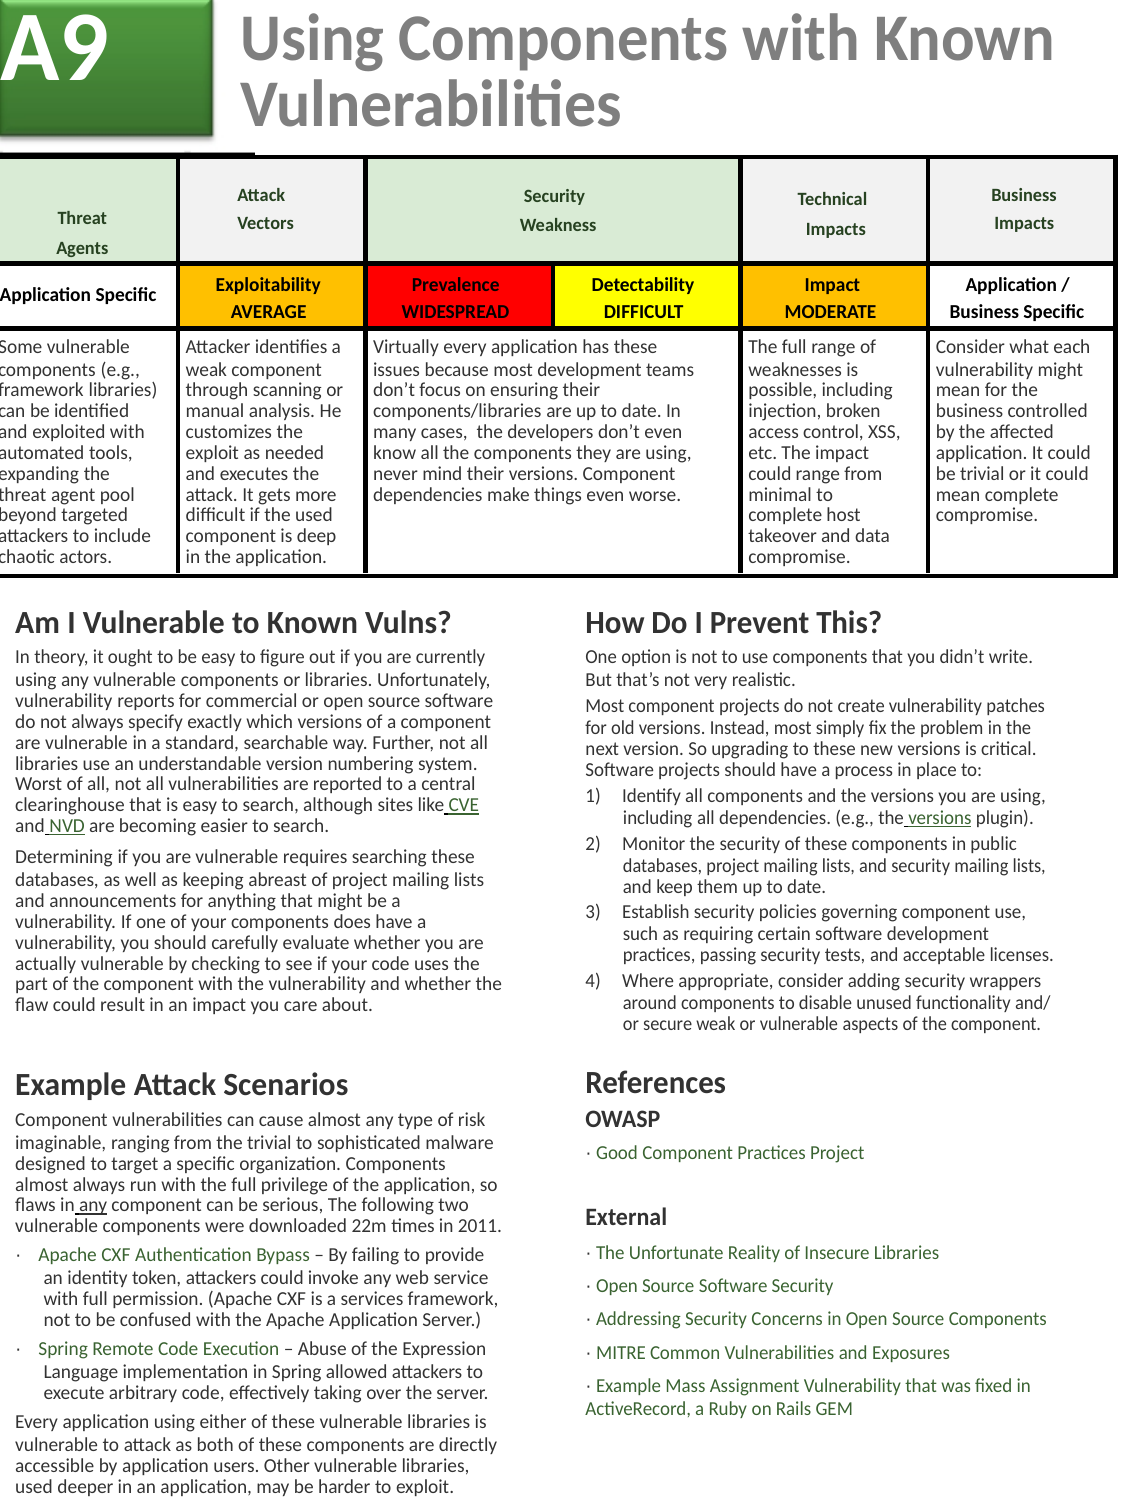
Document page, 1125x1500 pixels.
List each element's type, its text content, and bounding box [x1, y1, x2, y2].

text In theory, it ought to be easy to figure out if you are currently [15, 640, 585, 670]
text Vulnerabilities [240, 76, 1125, 139]
text Language implementation in Spring allowed attackers to [15, 1362, 585, 1383]
text flaw could result in an impact you care about. [15, 995, 585, 1016]
text libraries use an understandable version numbering system. [15, 753, 585, 774]
text Software projects should have a process in place to: [585, 760, 1125, 781]
text Using Components with Known [240, 0, 1125, 76]
text designed to target a specific organization. Components [15, 1154, 585, 1174]
text and announcements for anything that might be a [15, 891, 585, 912]
text One option is not to use components that you didn’t write. [585, 640, 1125, 670]
text such as requiring certain software development [585, 924, 1125, 945]
text practices, passing security tests, and acceptable licenses. [585, 945, 1125, 966]
text for old versions. Instead, most simply fix the problem in the [585, 718, 1125, 739]
text actually vulnerable by checking to see if your code uses the [15, 953, 585, 974]
text used deeper in an application, may be harder to exploit. [15, 1476, 585, 1497]
text using any vulnerable components or libraries. Unfortunately, [15, 670, 585, 691]
text with full permission. (Apache CXF is a services framework, [15, 1289, 585, 1310]
text vulnerability reports for commercial or open source software [15, 691, 585, 712]
text Component vulnerabilities can cause almost any type of risk [15, 1102, 585, 1133]
text 4) Where appropriate, consider adding security wrappers [585, 966, 1125, 993]
text External [585, 1191, 1125, 1234]
text Every application using either of these vulnerable libraries is [15, 1404, 585, 1435]
text Determining if you are vulnerable requires searching these [15, 837, 585, 870]
text databases, project mailing lists, and security mailing lists, [585, 856, 1125, 876]
text · The Unfortunate Reality of Insecure Libraries [585, 1234, 1125, 1266]
text do not always specify exactly which versions of a component [15, 712, 585, 732]
text databases, as well as keeping abreast of project mailing lists [15, 870, 585, 891]
text Worst of all, not all vulnerabilities are reported to a central [15, 774, 585, 795]
text imaginable, ranging from the trivial to sophisticated malware [15, 1133, 585, 1154]
picture [0, 101, 255, 155]
text · MITRE Common Vulnerabilities and Exposures [585, 1332, 1125, 1366]
text Example Attack Scenarios [15, 1066, 585, 1102]
text vulnerability, you should carefully evaluate whether you are [15, 932, 585, 953]
text clearinghouse that is easy to search, although sites like CVE [15, 795, 585, 816]
text 3) Establish security policies governing component use, [585, 897, 1125, 924]
text including all dependencies. (e.g., the versions plugin). [585, 807, 1125, 828]
text OWASP [585, 1102, 1125, 1134]
text A9 [0, 0, 240, 101]
text But that’s not very realistic. [585, 670, 1125, 691]
text or secure weak or vulnerable aspects of the component. [585, 1014, 1125, 1035]
text · Addressing Security Concerns in Open Source Components [585, 1299, 1125, 1332]
text · Open Source Software Security [585, 1266, 1125, 1299]
text and NVD are becoming easier to search. [15, 816, 585, 837]
text Most component projects do not create vulnerability patches [585, 691, 1125, 718]
text almost always run with the full privilege of the application, so [15, 1174, 585, 1195]
text · Good Component Practices Project [585, 1134, 1125, 1166]
text execute arbitrary code, effectively taking over the server. [15, 1383, 585, 1404]
text How Do I Prevent This? [585, 607, 1125, 640]
text · Example Mass Assignment Vulnerability that was fixed in [585, 1366, 1125, 1399]
text · Spring Remote Code Execution – Abuse of the Expression [15, 1331, 585, 1362]
text 2) Monitor the security of these components in public [585, 828, 1125, 856]
text ActiveRecord, a Ruby on Rails GEM [585, 1399, 1125, 1420]
text part of the component with the vulnerability and whether the [15, 974, 585, 995]
text vulnerable to attack as both of these components are directly [15, 1435, 585, 1456]
text vulnerable components were downloaded 22m times in 2011. [15, 1216, 585, 1237]
text next version. So upgrading to these new versions is critical. [585, 739, 1125, 760]
text around components to disable unused functionality and/ [585, 993, 1125, 1014]
text · Apache CXF Authentication Bypass – By failing to provide [15, 1237, 585, 1268]
text an identity token, attackers could invoke any web service [15, 1268, 585, 1289]
text are vulnerable in a standard, searchable way. Further, not all [15, 732, 585, 753]
text Am I Vulnerable to Known Vulns? [15, 607, 585, 640]
text 1) Identify all components and the versions you are using, [585, 781, 1125, 807]
text flaws in any component can be serious, The following two [15, 1195, 585, 1216]
text vulnerability. If one of your components does have a [15, 912, 585, 932]
text accessible by application users. Other vulnerable libraries, [15, 1456, 585, 1476]
text and keep them up to date. [585, 876, 1125, 897]
text References [585, 1060, 1125, 1102]
text not to be confused with the Apache Application Server.) [15, 1310, 585, 1331]
